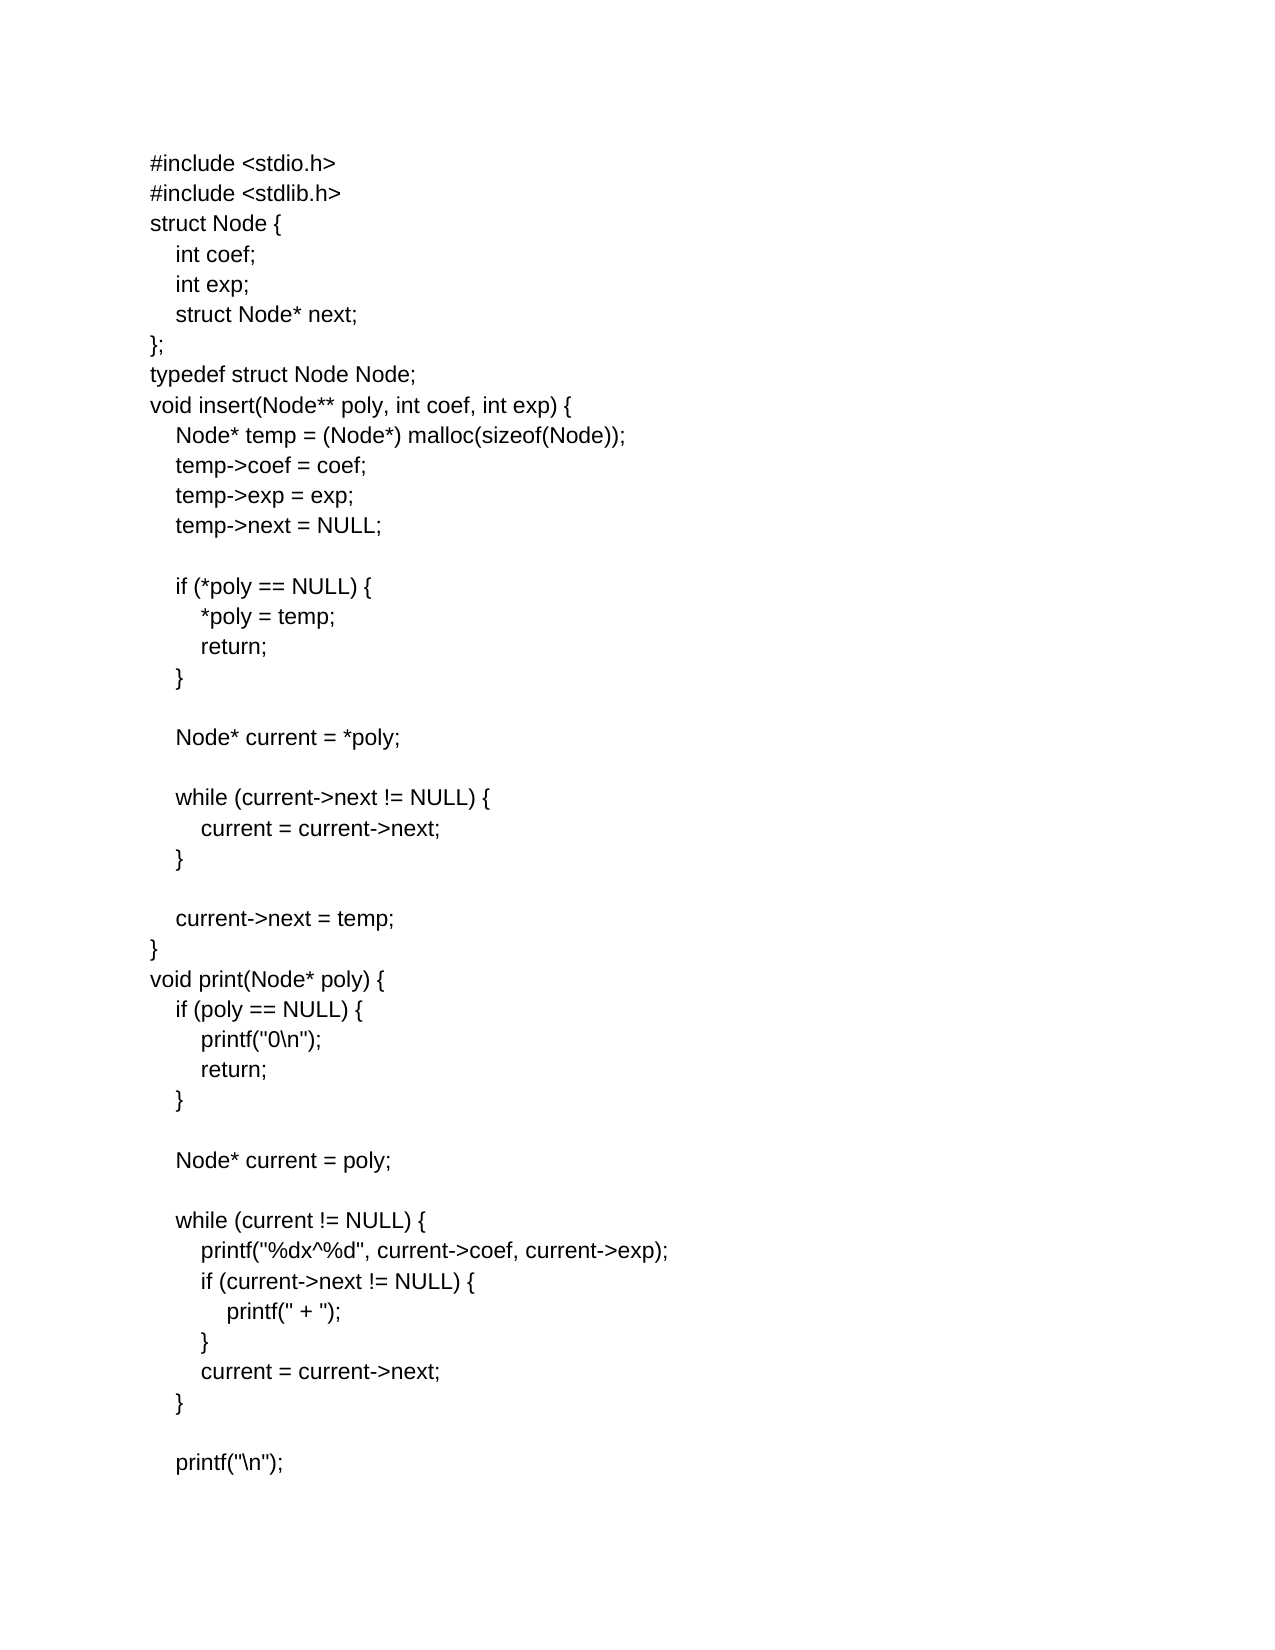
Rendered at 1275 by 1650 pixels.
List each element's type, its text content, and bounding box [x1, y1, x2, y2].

text temp->exp = exp; [150, 482, 1125, 509]
text }; [150, 331, 1125, 358]
text int exp; [150, 271, 1125, 297]
text *poly = temp; [150, 603, 1125, 629]
text typedef struct Node Node; [150, 361, 1125, 388]
text current = current->next; [150, 814, 1125, 841]
text struct Node* next; [150, 301, 1125, 327]
text } [150, 935, 1125, 962]
text current = current->next; [150, 1358, 1125, 1385]
text Node* current = poly; [150, 1147, 1125, 1173]
text temp->next = NULL; [150, 512, 1125, 539]
text printf("\n"); [150, 1449, 1125, 1475]
text printf(" + "); [150, 1298, 1125, 1324]
text while (current->next != NULL) { [150, 784, 1125, 811]
text #include <stdio.h> [150, 150, 1125, 176]
text void print(Node* poly) { [150, 966, 1125, 992]
text } [150, 1328, 1125, 1354]
text return; [150, 633, 1125, 660]
text printf("0\n"); [150, 1026, 1125, 1052]
text } [150, 1388, 1125, 1415]
text } [150, 1086, 1125, 1113]
text return; [150, 1056, 1125, 1083]
text Node* temp = (Node*) malloc(sizeof(Node)); [150, 422, 1125, 448]
text while (current != NULL) { [150, 1207, 1125, 1234]
text if (current->next != NULL) { [150, 1268, 1125, 1294]
text } [150, 845, 1125, 871]
text temp->coef = coef; [150, 452, 1125, 478]
text } [150, 663, 1125, 690]
text current->next = temp; [150, 905, 1125, 932]
text #include <stdlib.h> [150, 180, 1125, 207]
text int coef; [150, 241, 1125, 267]
text if (poly == NULL) { [150, 996, 1125, 1022]
text Node* current = *poly; [150, 724, 1125, 750]
text printf("%dx^%d", current->coef, current->exp); [150, 1237, 1125, 1264]
text if (*poly == NULL) { [150, 573, 1125, 599]
text struct Node { [150, 210, 1125, 237]
text void insert(Node** poly, int coef, int exp) { [150, 392, 1125, 418]
